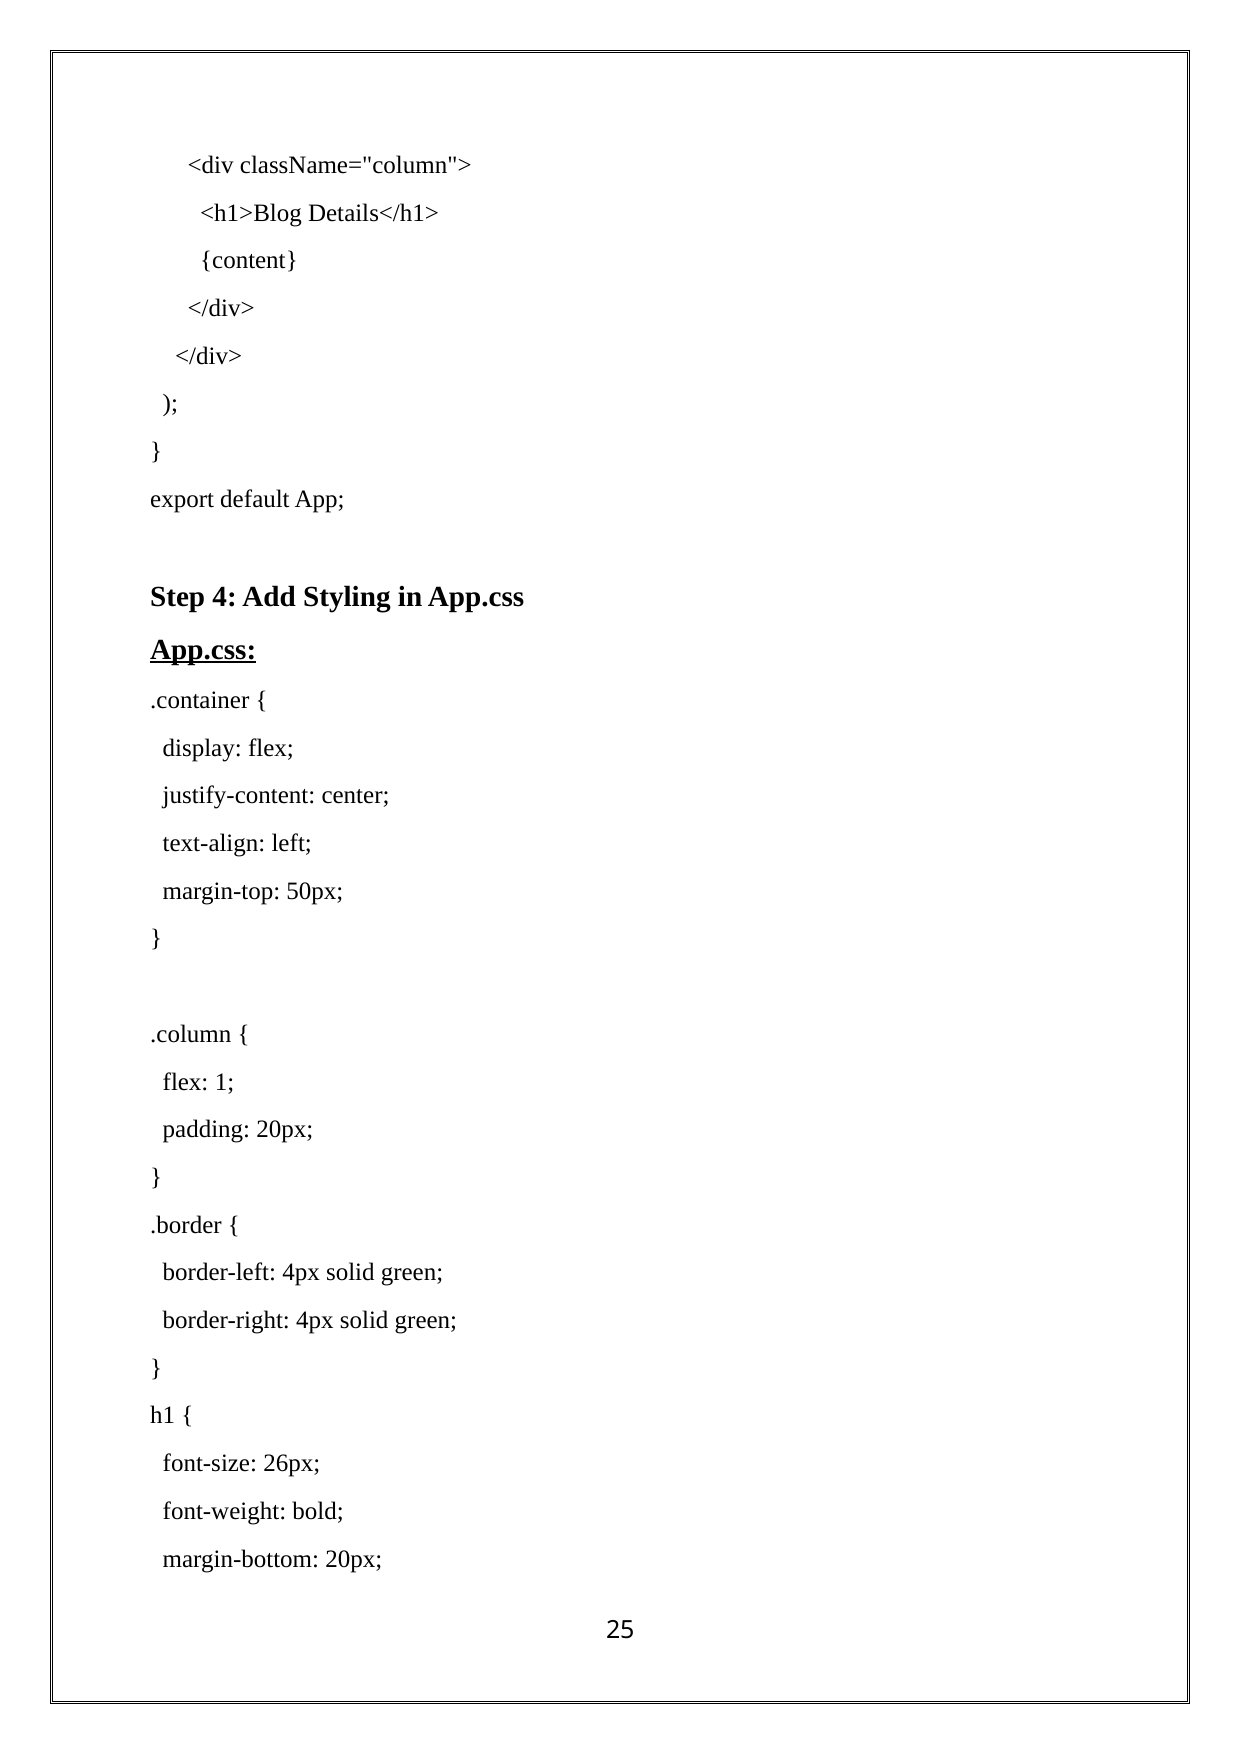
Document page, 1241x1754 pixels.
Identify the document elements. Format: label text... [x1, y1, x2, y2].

text export default App; [150, 484, 1090, 513]
text .border { [150, 1210, 1090, 1238]
text } [150, 436, 1090, 465]
text margin-bottom: 20px; [150, 1544, 1090, 1572]
text border-left: 4px solid green; [150, 1257, 1090, 1286]
text <div className="column"> [150, 150, 1090, 179]
text </div> [150, 293, 1090, 322]
text h1 { [150, 1401, 1090, 1429]
text .container { [150, 685, 1090, 714]
text <h1>Blog Details</h1> [150, 198, 1090, 226]
text App.css: [150, 632, 1090, 666]
text ); [150, 388, 1090, 417]
text } [150, 1162, 1090, 1191]
text } [150, 1353, 1090, 1382]
text Step 4: Add Styling in App.css [150, 579, 1090, 613]
text flex: 1; [150, 1067, 1090, 1095]
text {content} [150, 245, 1090, 274]
text .column { [150, 1019, 1090, 1048]
text padding: 20px; [150, 1114, 1090, 1143]
text display: flex; [150, 733, 1090, 761]
text margin-top: 50px; [150, 876, 1090, 904]
text </div> [150, 341, 1090, 369]
text justify-content: center; [150, 780, 1090, 809]
text border-right: 4px solid green; [150, 1305, 1090, 1334]
text } [150, 923, 1090, 952]
text font-size: 26px; [150, 1448, 1090, 1477]
text text-align: left; [150, 828, 1090, 857]
text font-weight: bold; [150, 1496, 1090, 1525]
